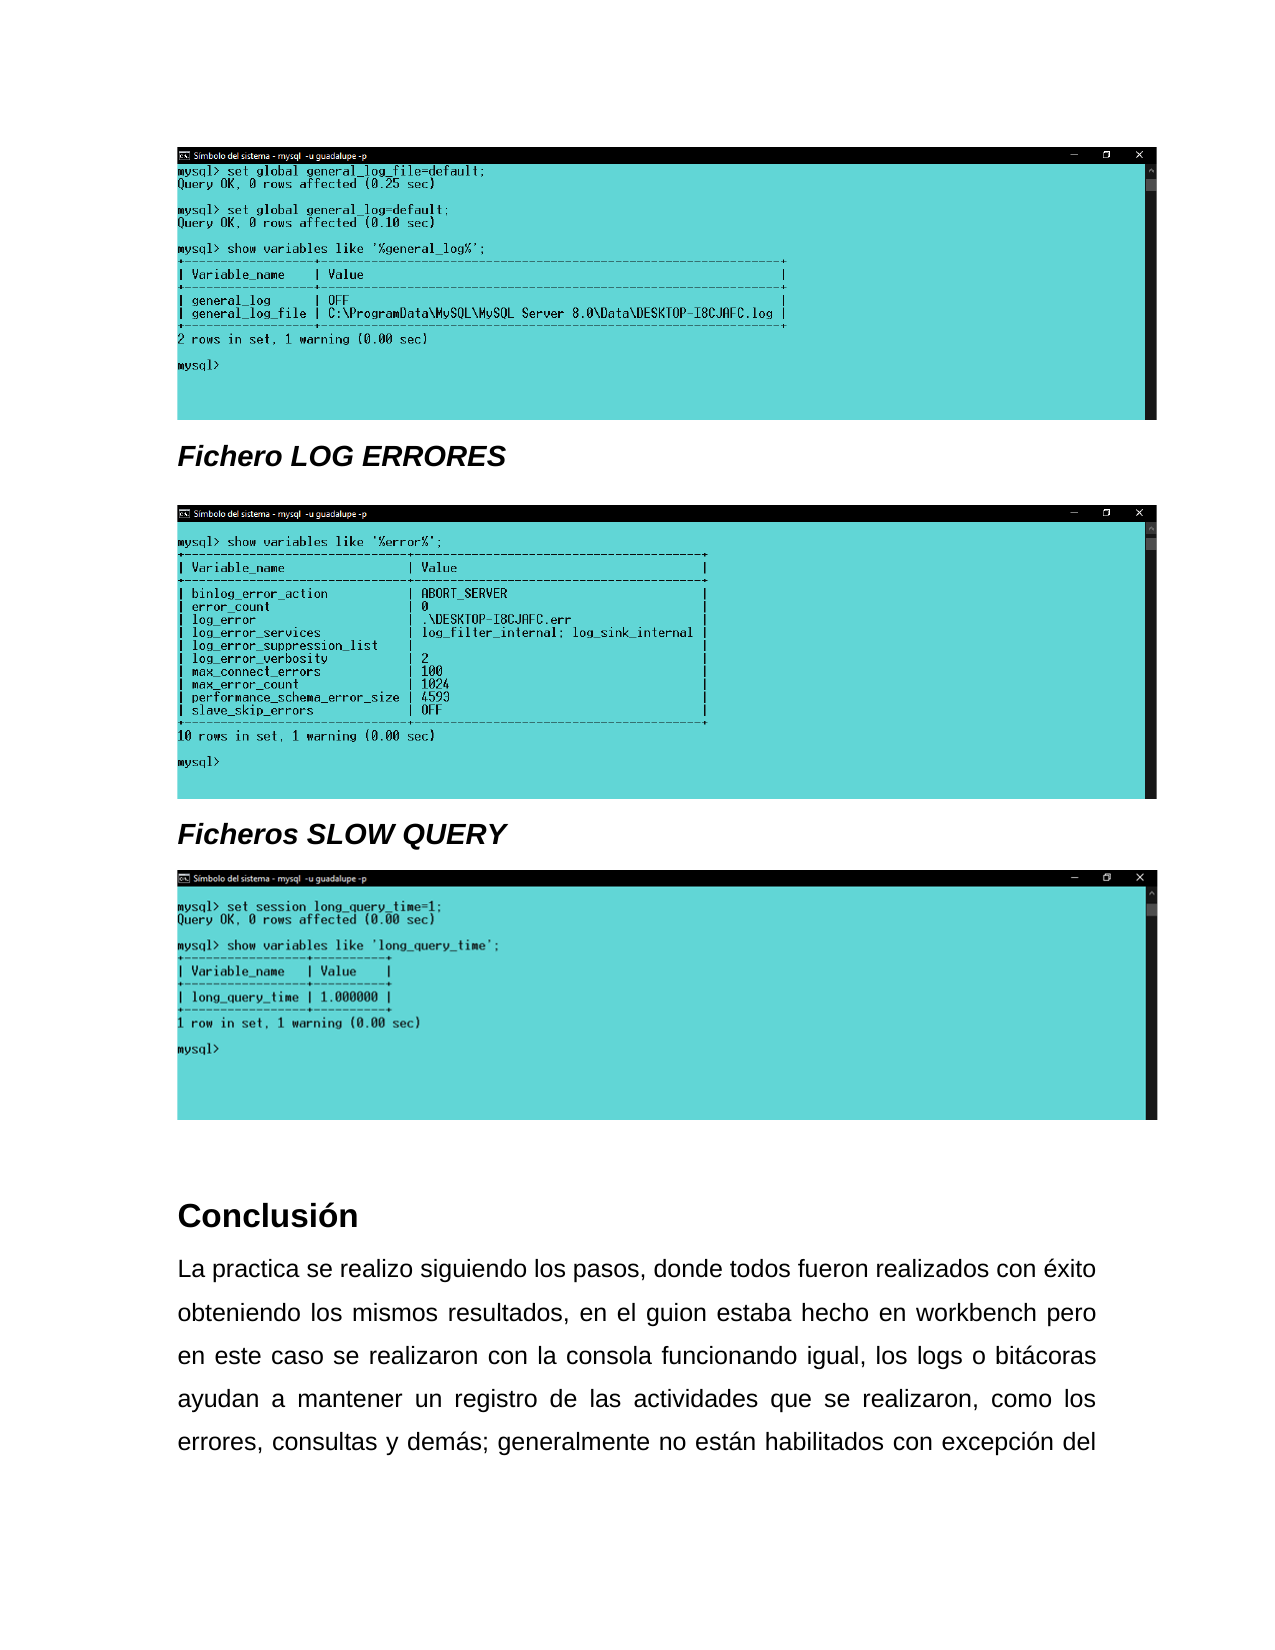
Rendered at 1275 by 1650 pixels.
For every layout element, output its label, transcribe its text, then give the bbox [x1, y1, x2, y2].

picture [177, 505, 1157, 799]
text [177, 1254, 1098, 1456]
text Fichero LOG ERRORES [177, 438, 1098, 472]
picture [177, 147, 1157, 420]
picture [177, 870, 1158, 1120]
text Conclusión [177, 1196, 1098, 1235]
text Ficheros SLOW QUERY [177, 817, 1098, 851]
